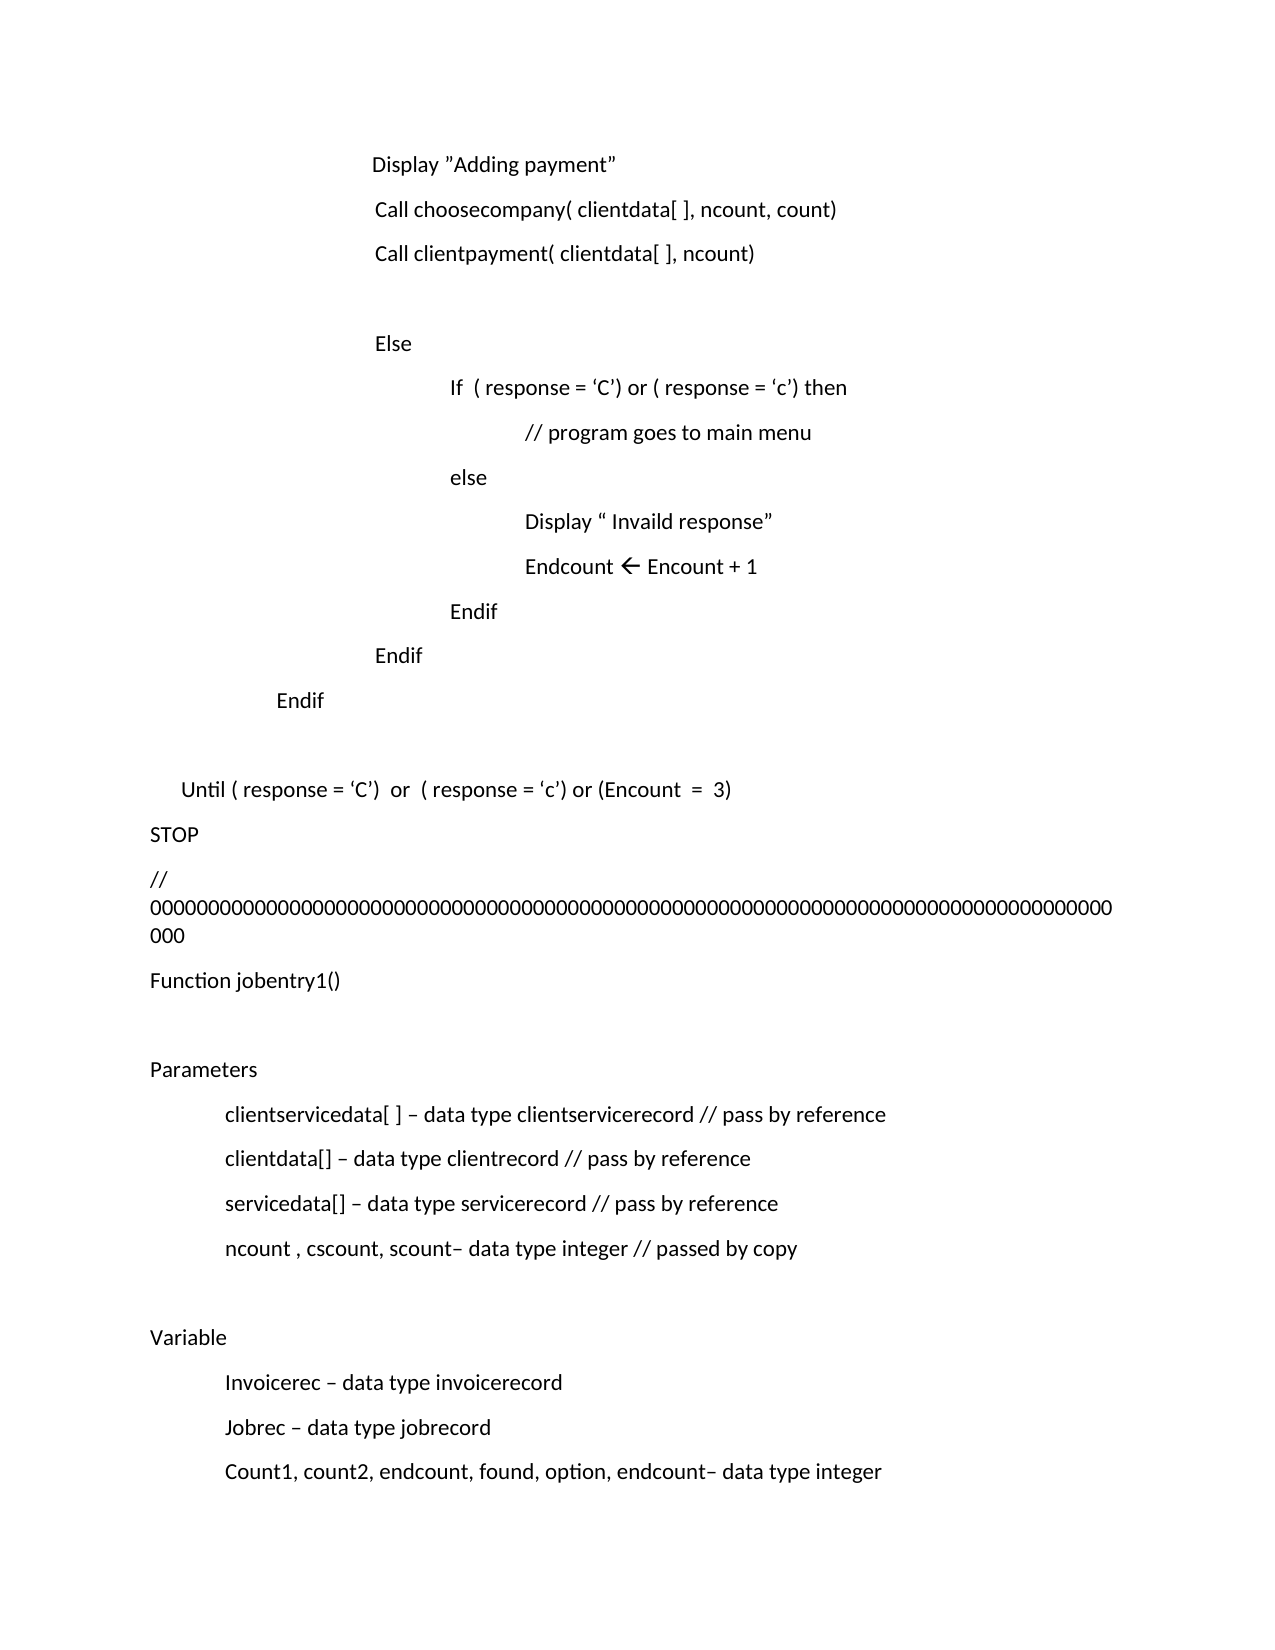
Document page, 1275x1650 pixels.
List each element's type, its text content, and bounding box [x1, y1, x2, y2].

text If ( response = ‘C’) or ( response = ‘c’) then [450, 373, 1125, 401]
text Else [150, 329, 1125, 357]
text servicedata[] – data type servicerecord // pass by reference [150, 1189, 1125, 1217]
text ncount , cscount, scount– data type integer // passed by copy [150, 1234, 1125, 1262]
text else [450, 463, 1125, 491]
text Call clientpayment( clientdata[ ], ncount) [150, 239, 1125, 267]
text Display ”Adding payment” [150, 150, 1125, 178]
text Call choosecompany( clientdata[ ], ncount, count) [150, 195, 1125, 223]
text Count1, count2, endcount, found, option, endcount– data type integer [150, 1457, 1125, 1485]
text Invoicerec – data type invoicerecord [150, 1368, 1125, 1396]
text Parameters [150, 1055, 1125, 1083]
text Endif [150, 642, 1125, 669]
text Jobrec – data type jobrecord [150, 1413, 1125, 1441]
text Variable [150, 1323, 1125, 1351]
text Endcount Encount + 1 [450, 552, 1125, 580]
text Function jobentry1() [150, 966, 1125, 994]
text Display “ Invaild response” [375, 507, 1125, 536]
text Endif [375, 597, 1125, 625]
text Endif [150, 686, 1125, 714]
text STOP [150, 820, 1125, 848]
text // program goes to main menu [450, 418, 1125, 446]
text //00000000000000000000000000000000000000000000000000000000000000000000000000000000000000 [150, 865, 1125, 949]
text clientservicedata[ ] – data type clientservicerecord // pass by reference [150, 1100, 1125, 1128]
text clientdata[] – data type clientrecord // pass by reference [150, 1144, 1125, 1172]
text Until ( response = ‘C’) or ( response = ‘c’) or (Encount = 3) [150, 776, 1125, 804]
